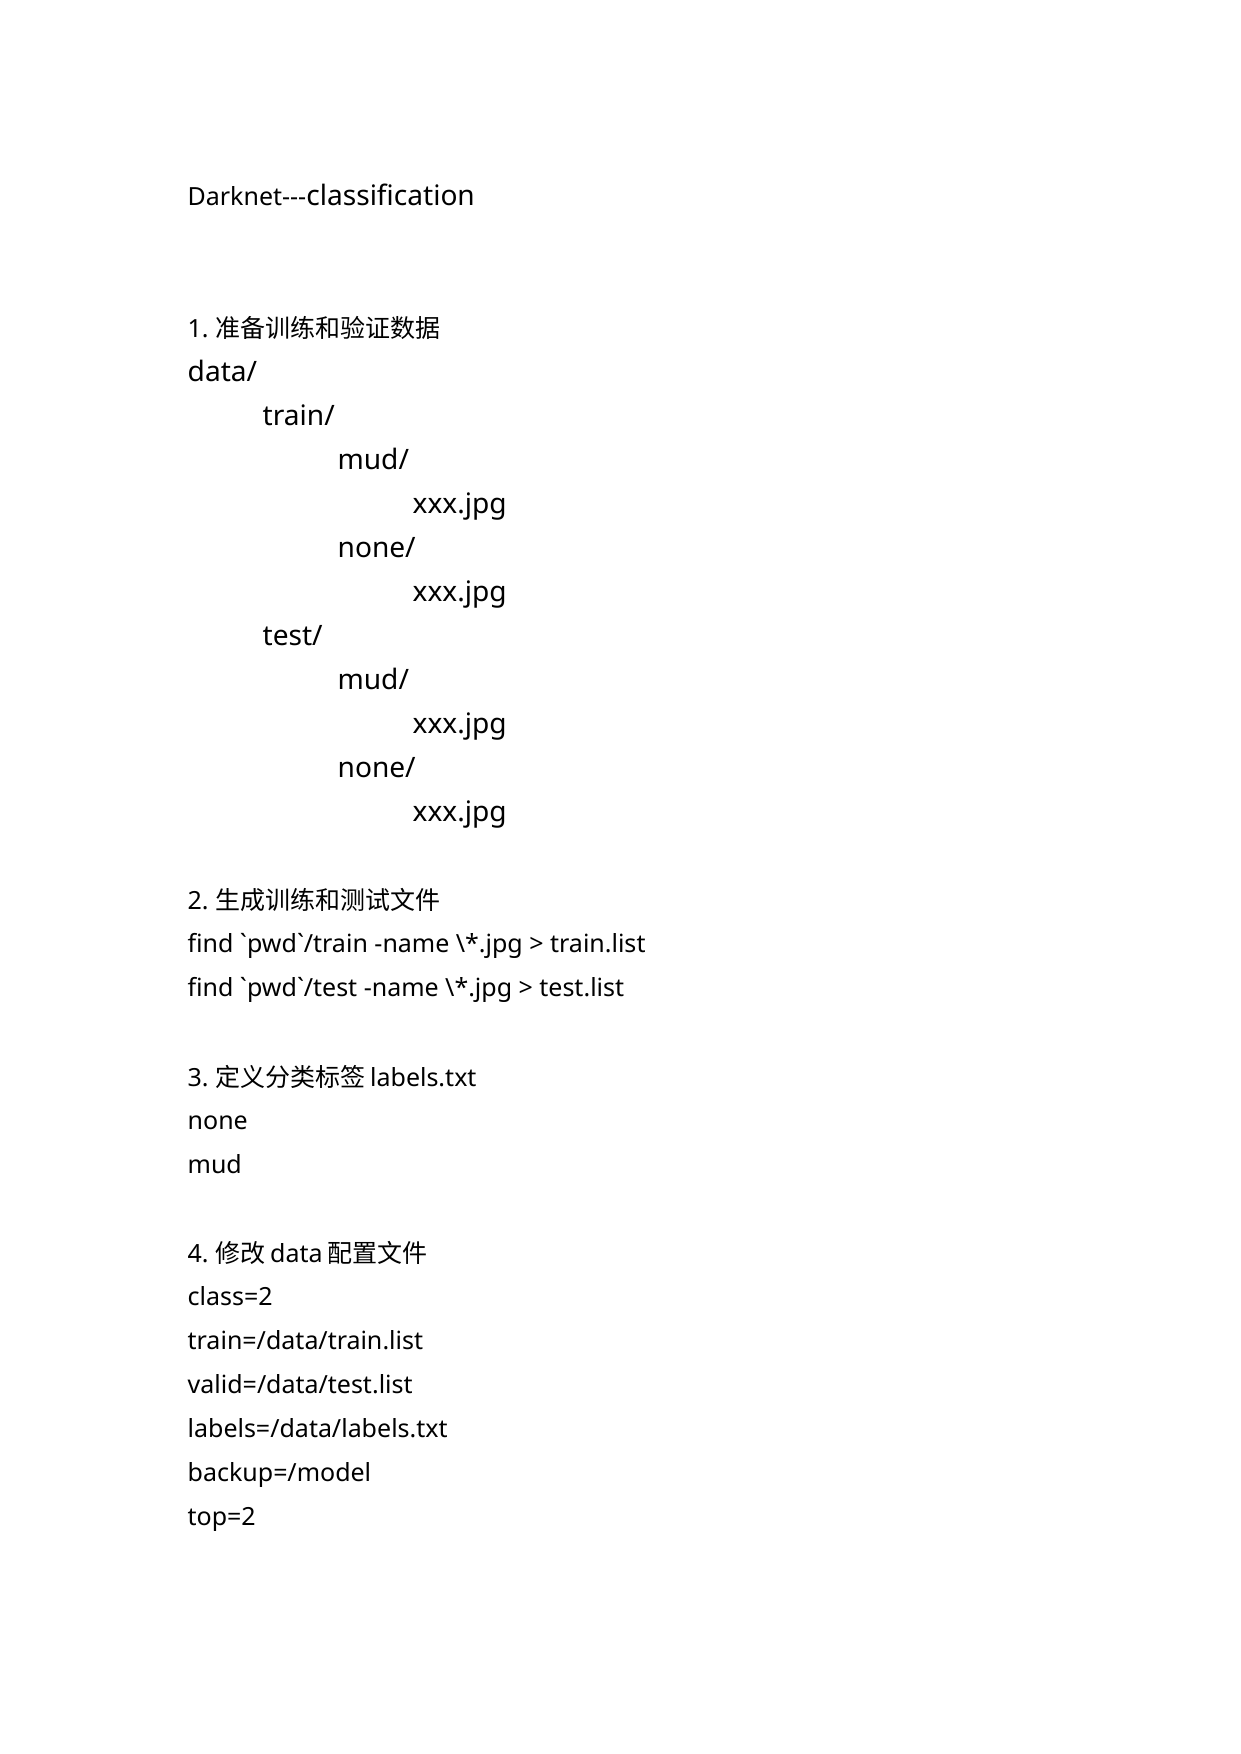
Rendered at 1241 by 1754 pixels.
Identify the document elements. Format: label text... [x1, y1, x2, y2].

text find `pwd`/test -name \*.jpg > test.list [187, 965, 1053, 1009]
text mud/ [187, 657, 1053, 701]
text mud [187, 1141, 1053, 1185]
text mud/ [187, 436, 1053, 480]
text xxx.jpg [187, 789, 1053, 833]
text train=/data/train.list [187, 1318, 1053, 1362]
text none [187, 1097, 1053, 1141]
text data/ [187, 348, 1053, 392]
text none/ [187, 745, 1053, 789]
text 3. 定义分类标签labels.txt [187, 1053, 1053, 1097]
text 4. 修改data配置文件 [187, 1229, 1053, 1273]
text test/ [187, 613, 1053, 657]
text xxx.jpg [187, 480, 1053, 524]
text xxx.jpg [187, 701, 1053, 745]
text xxx.jpg [187, 568, 1053, 613]
text Darknet---classification [187, 172, 1053, 216]
text class=2 [187, 1273, 1053, 1318]
text backup=/model [187, 1450, 1053, 1494]
text top=2 [187, 1494, 1053, 1538]
text 1. 准备训练和验证数据 [187, 304, 1053, 348]
text none/ [187, 524, 1053, 568]
text valid=/data/test.list [187, 1362, 1053, 1406]
text labels=/data/labels.txt [187, 1406, 1053, 1450]
text train/ [187, 392, 1053, 436]
text 2. 生成训练和测试文件 [187, 877, 1053, 921]
text find `pwd`/train -name \*.jpg > train.list [187, 921, 1053, 965]
